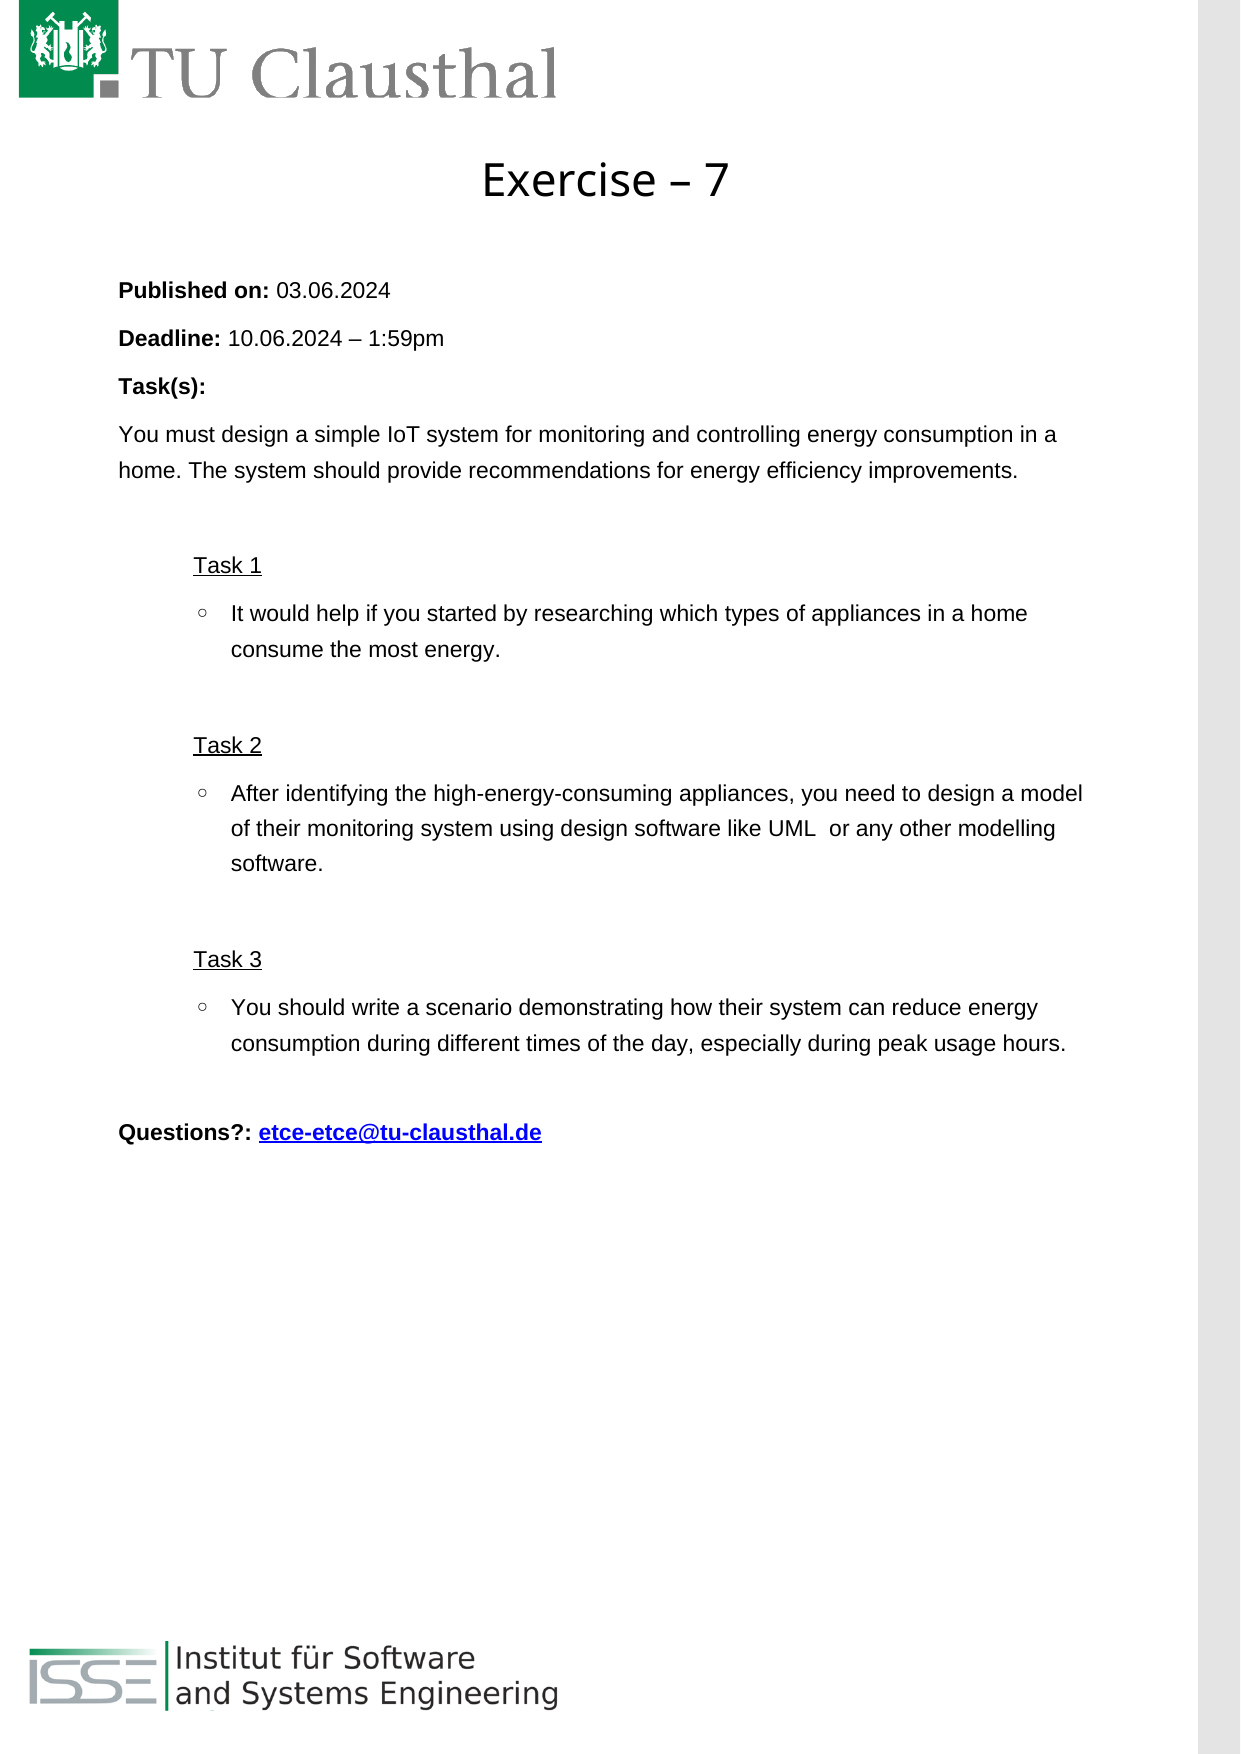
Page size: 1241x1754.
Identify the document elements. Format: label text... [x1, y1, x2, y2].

list You should write a scenario demonstrating how their system can reduce energy consumption during different times of the day, especially during peak usage hours. [193, 987, 1092, 1058]
list After identifying the high-energy-consuming appliances, you need to design a model of their monitoring system using design software like UML or any other modelling software. [193, 773, 1092, 879]
text Task 3 [193, 939, 1092, 975]
list It would help if you started by researching which types of appliances in a home consume the most energy. [193, 593, 1092, 664]
text Task 1 [193, 546, 1092, 581]
text Exercise – 7 [118, 148, 1092, 210]
picture [29, 1641, 560, 1711]
text Deadline: 10.06.2024 – 1:59pm [118, 318, 1092, 354]
text Questions?: etce-etce@tu-clausthal.de [118, 1118, 1092, 1145]
picture [18, 0, 556, 98]
text Task(s): [118, 366, 1092, 402]
text Task 2 [193, 725, 1092, 760]
text Published on: 03.06.2024 [118, 271, 1092, 306]
text You must design a simple IoT system for monitoring and controlling energy consumption in a home. The system should provide recommendations for energy efficiency improvements. [118, 414, 1092, 485]
